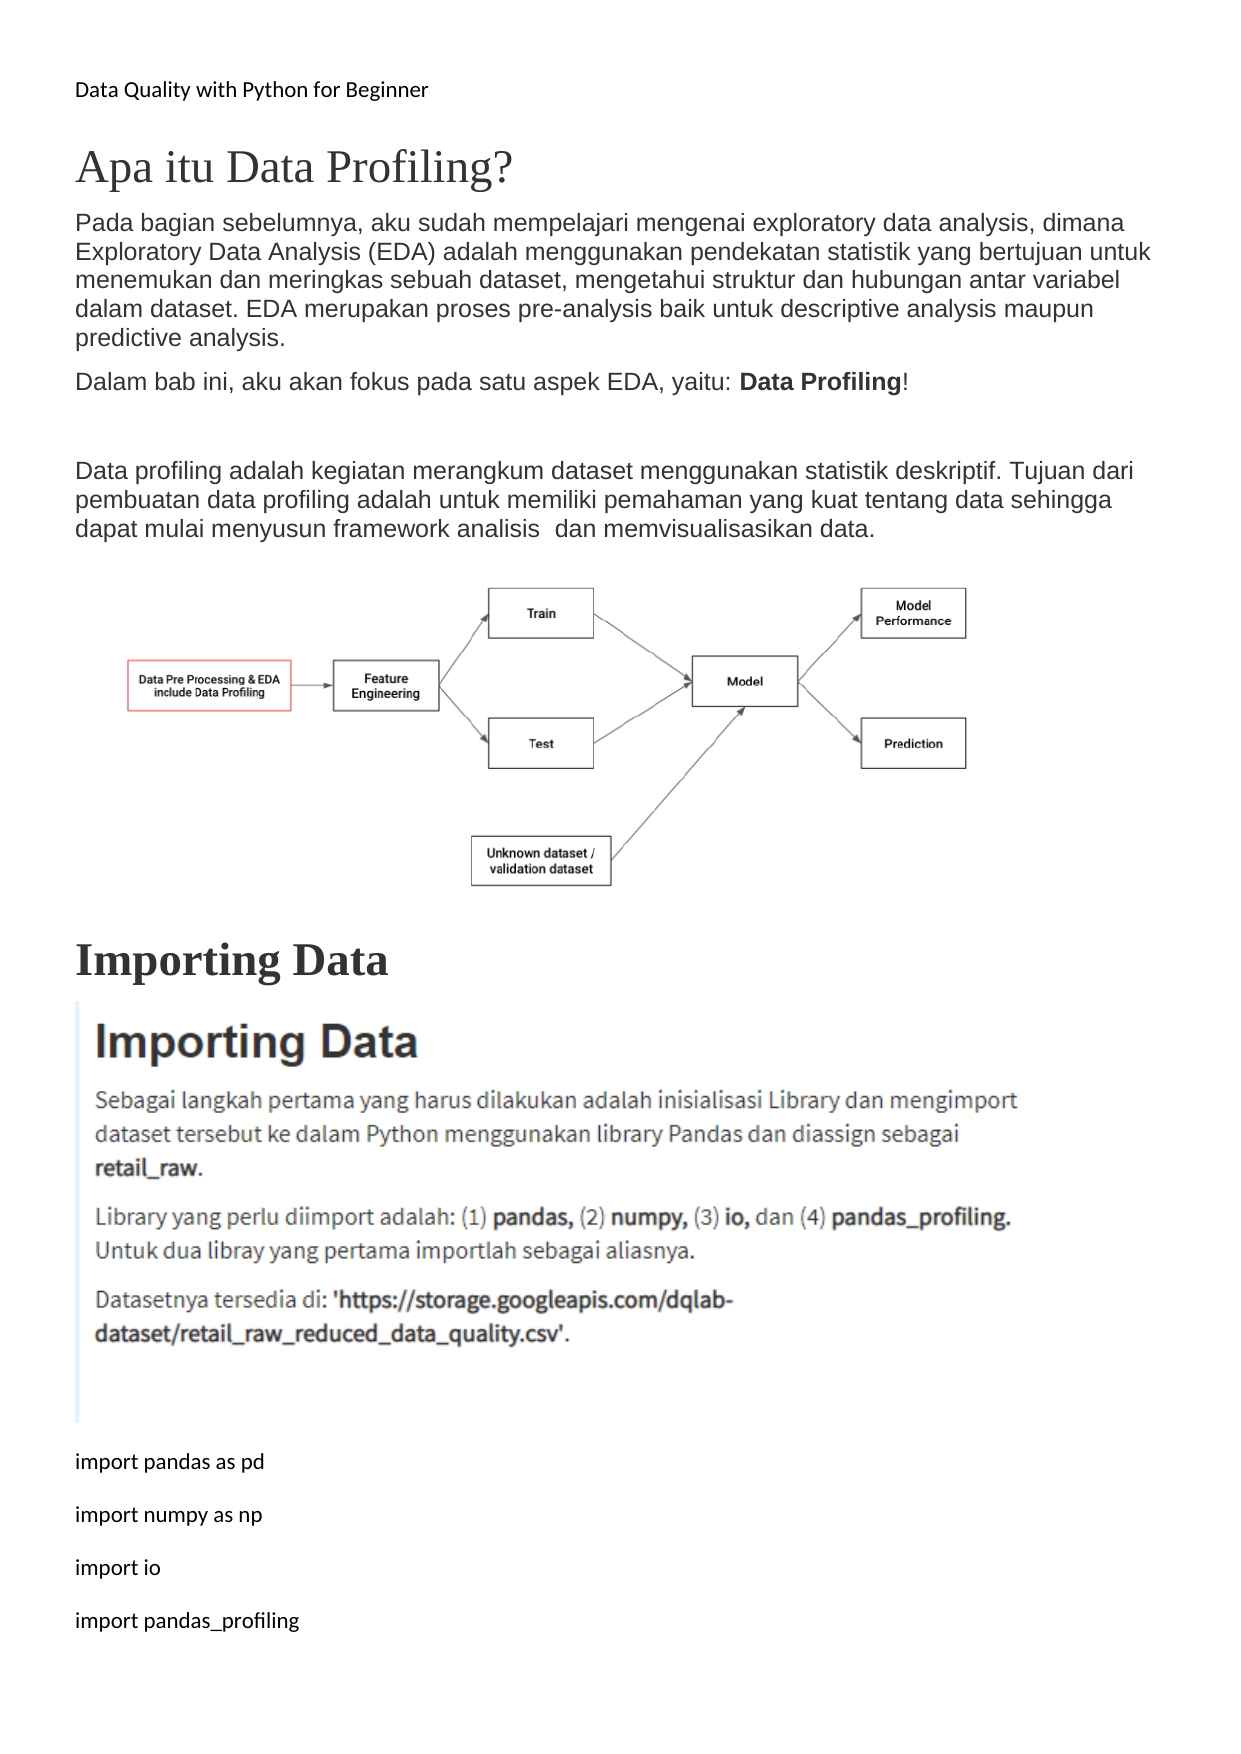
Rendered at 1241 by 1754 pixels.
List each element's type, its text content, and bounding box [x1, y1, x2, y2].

text Apa itu Data Profiling? [75, 138, 1165, 192]
text Pada bagian sebelumnya, aku sudah mempelajari mengenai exploratory data analysis, dimana Exploratory Data Analysis (EDA) adalah menggunakan pendekatan statistik yang bertujuan untuk menemukan dan meringkas sebuah dataset, mengetahui struktur dan hubungan antar variabel dalam dataset. EDA merupakan proses pre-analysis baik untuk descriptive analysis maupun predictive analysis. [75, 208, 1165, 352]
text Dalam bab ini, aku akan fokus pada satu aspek EDA, yaitu: Data Profiling! [75, 367, 1165, 396]
text import pandas_profiling [75, 1607, 1165, 1634]
text Data Quality with Python for Beginner [75, 75, 1165, 103]
picture [75, 557, 1050, 907]
text import pandas as pd [75, 1447, 1165, 1476]
text Data profiling adalah kegiatan merangkum dataset menggunakan statistik deskriptif. Tujuan dari pembuatan data profiling adalah untuk memiliki pemahaman yang kuat tentang data sehingga dapat mulai menyusun framework analisis dan memvisualisasikan data. [75, 456, 1165, 542]
text import numpy as np [75, 1501, 1165, 1528]
text import io [75, 1553, 1165, 1582]
picture [75, 1001, 1050, 1423]
subtitle Importing Data [75, 932, 1165, 986]
